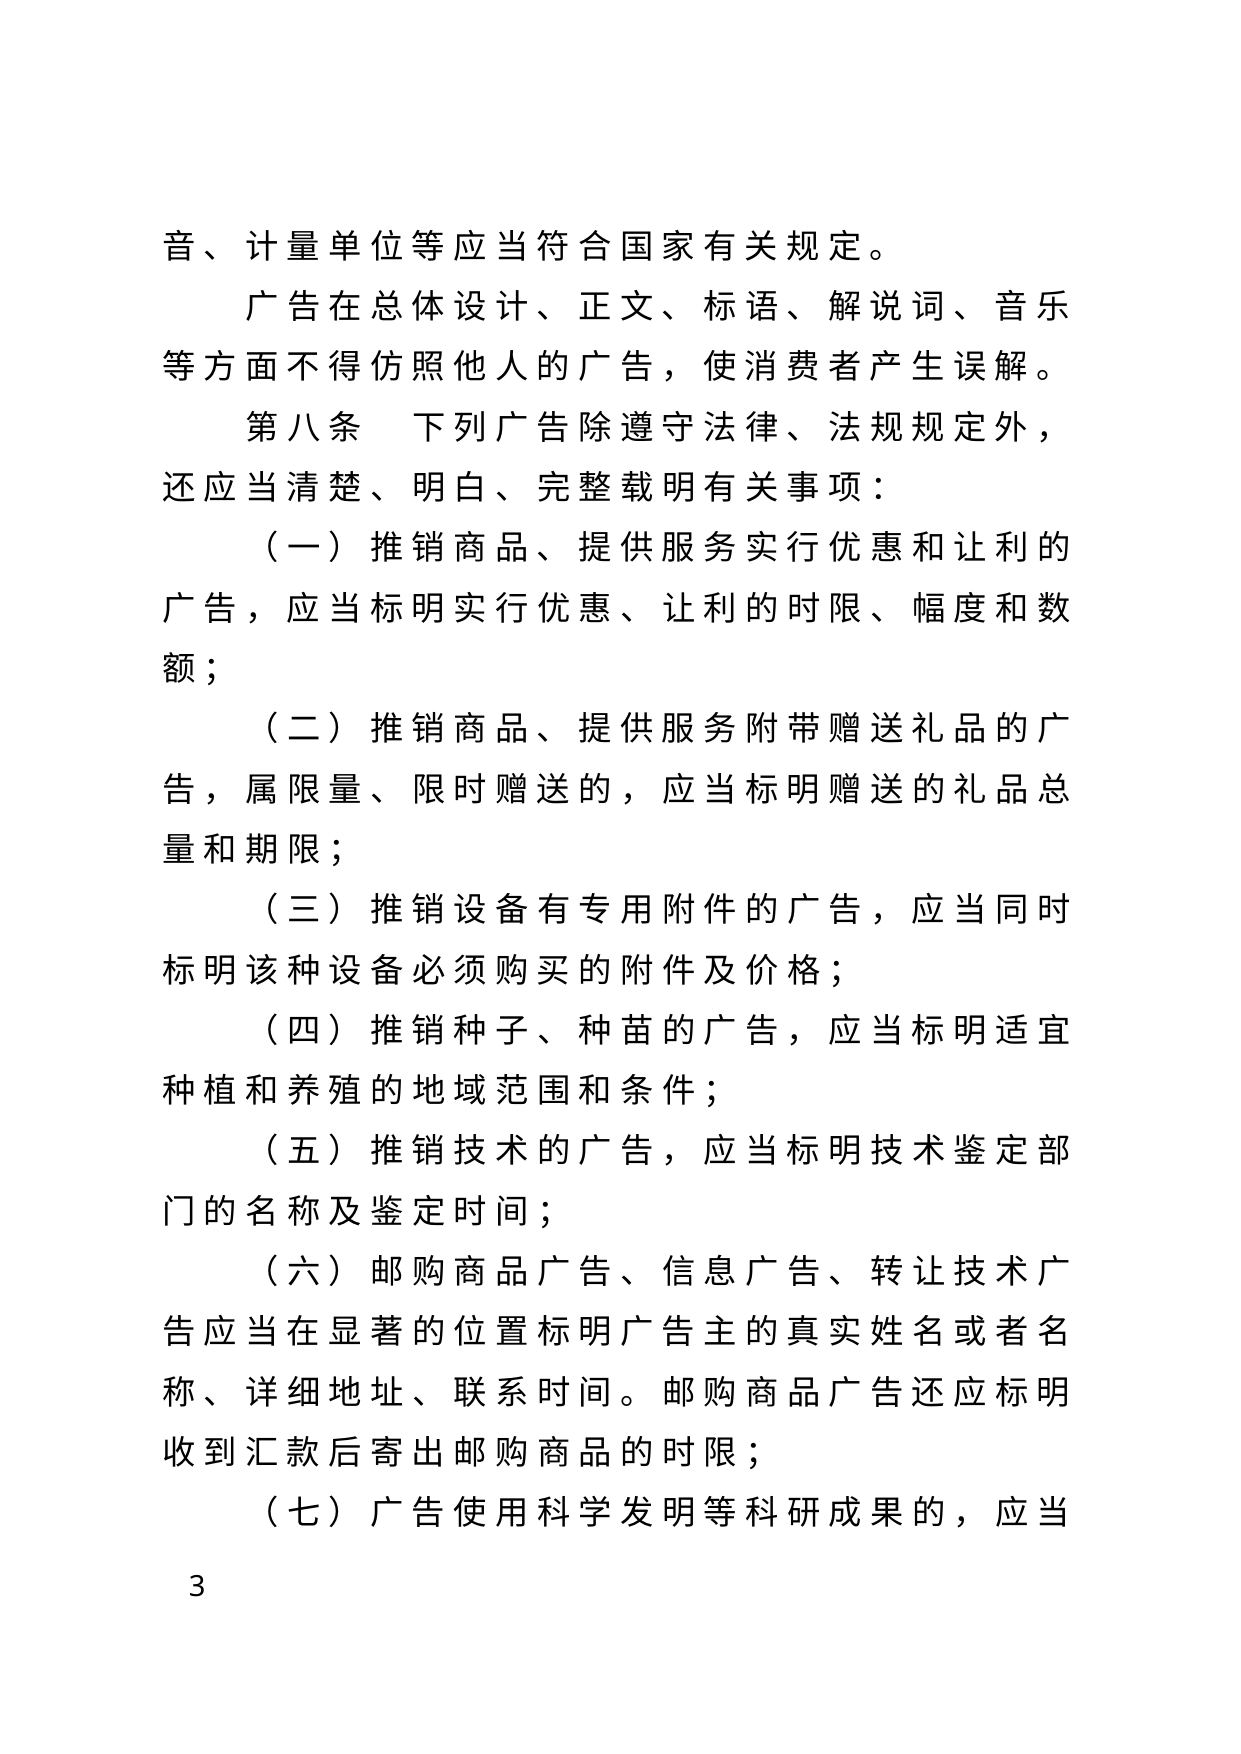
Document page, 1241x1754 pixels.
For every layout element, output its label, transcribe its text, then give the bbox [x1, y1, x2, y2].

text （六）邮购商品广告、信息广告、转让技术广告应当在显著的位置标明广告主的真实姓名或者名称、详细地址、联系时间。邮购商品广告还应标明收到汇款后寄出邮购商品的时限； [162, 1239, 1078, 1480]
text （二）推销商品、提供服务附带赠送礼品的广告，属限量、限时赠送的，应当标明赠送的礼品总量和期限； [162, 696, 1078, 877]
text 广告在总体设计、正文、标语、解说词、音乐等方面不得仿照他人的广告，使消费者产生误解。 [162, 274, 1078, 394]
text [162, 213, 1078, 274]
text （一）推销商品、提供服务实行优惠和让利的广告，应当标明实行优惠、让利的时限、幅度和数额； [162, 515, 1078, 696]
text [162, 1480, 1078, 1540]
text 第八条 下列广告除遵守法律、法规规定外，还应当清楚、明白、完整载明有关事项： [162, 394, 1078, 515]
text （三）推销设备有专用附件的广告，应当同时标明该种设备必须购买的附件及价格； [162, 877, 1078, 998]
text （五）推销技术的广告，应当标明技术鉴定部门的名称及鉴定时间； [162, 1118, 1078, 1239]
text （四）推销种子、种苗的广告，应当标明适宜种植和养殖的地域范围和条件； [162, 998, 1078, 1118]
